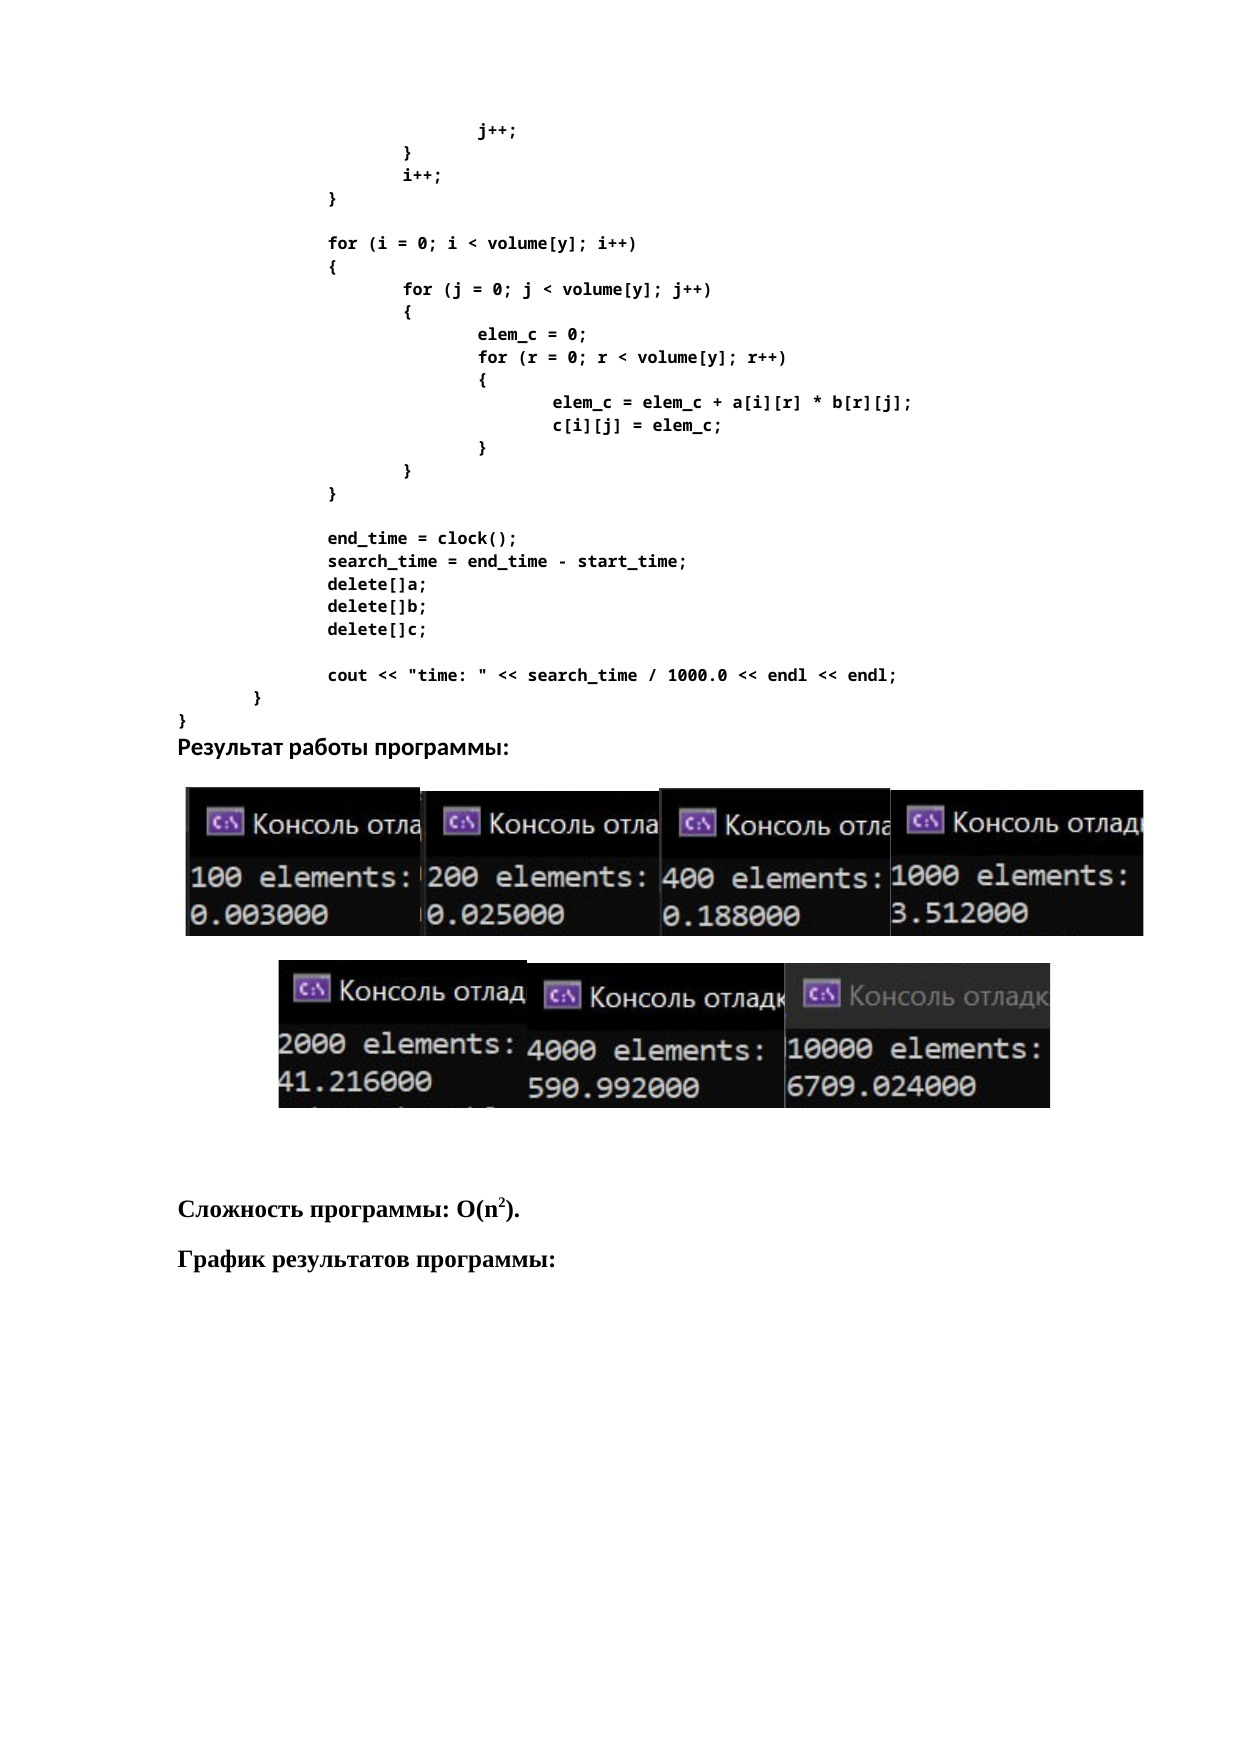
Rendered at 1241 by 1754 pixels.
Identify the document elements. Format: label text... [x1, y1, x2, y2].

text delete[]a; [177, 572, 1152, 595]
text delete[]b; [177, 595, 1152, 618]
text for (r = 0; r < volume[y]; r++) [177, 345, 1152, 368]
picture [278, 960, 1051, 1108]
text for (j = 0; j < volume[y]; j++) [177, 277, 1152, 300]
text График результатов программы: [177, 1244, 1152, 1272]
text } [177, 459, 1152, 481]
text } [177, 186, 1152, 209]
text { [177, 254, 1152, 277]
text c[i][j] = elem_c; [177, 413, 1152, 436]
text j++; [177, 118, 1152, 141]
text { [177, 300, 1152, 322]
text for (i = 0; i < volume[y]; i++) [177, 232, 1152, 254]
text search_time = end_time - start_time; [177, 549, 1152, 572]
picture [185, 787, 1144, 936]
text i++; [177, 163, 1152, 186]
text } [177, 481, 1152, 504]
text delete[]c; [177, 618, 1152, 640]
text } [177, 686, 1152, 708]
text cout << "time: " << search_time / 1000.0 << endl << endl; [177, 663, 1152, 686]
text { [177, 368, 1152, 391]
text Сложность программы: О(n2). [177, 1194, 1152, 1223]
text } [177, 436, 1152, 459]
text } [177, 708, 1152, 731]
text elem_c = 0; [177, 322, 1152, 345]
text Результат работы программы: [177, 731, 1152, 762]
text } [177, 141, 1152, 163]
text end_time = clock(); [177, 527, 1152, 549]
text elem_c = elem_c + a[i][r] * b[r][j]; [177, 391, 1152, 413]
